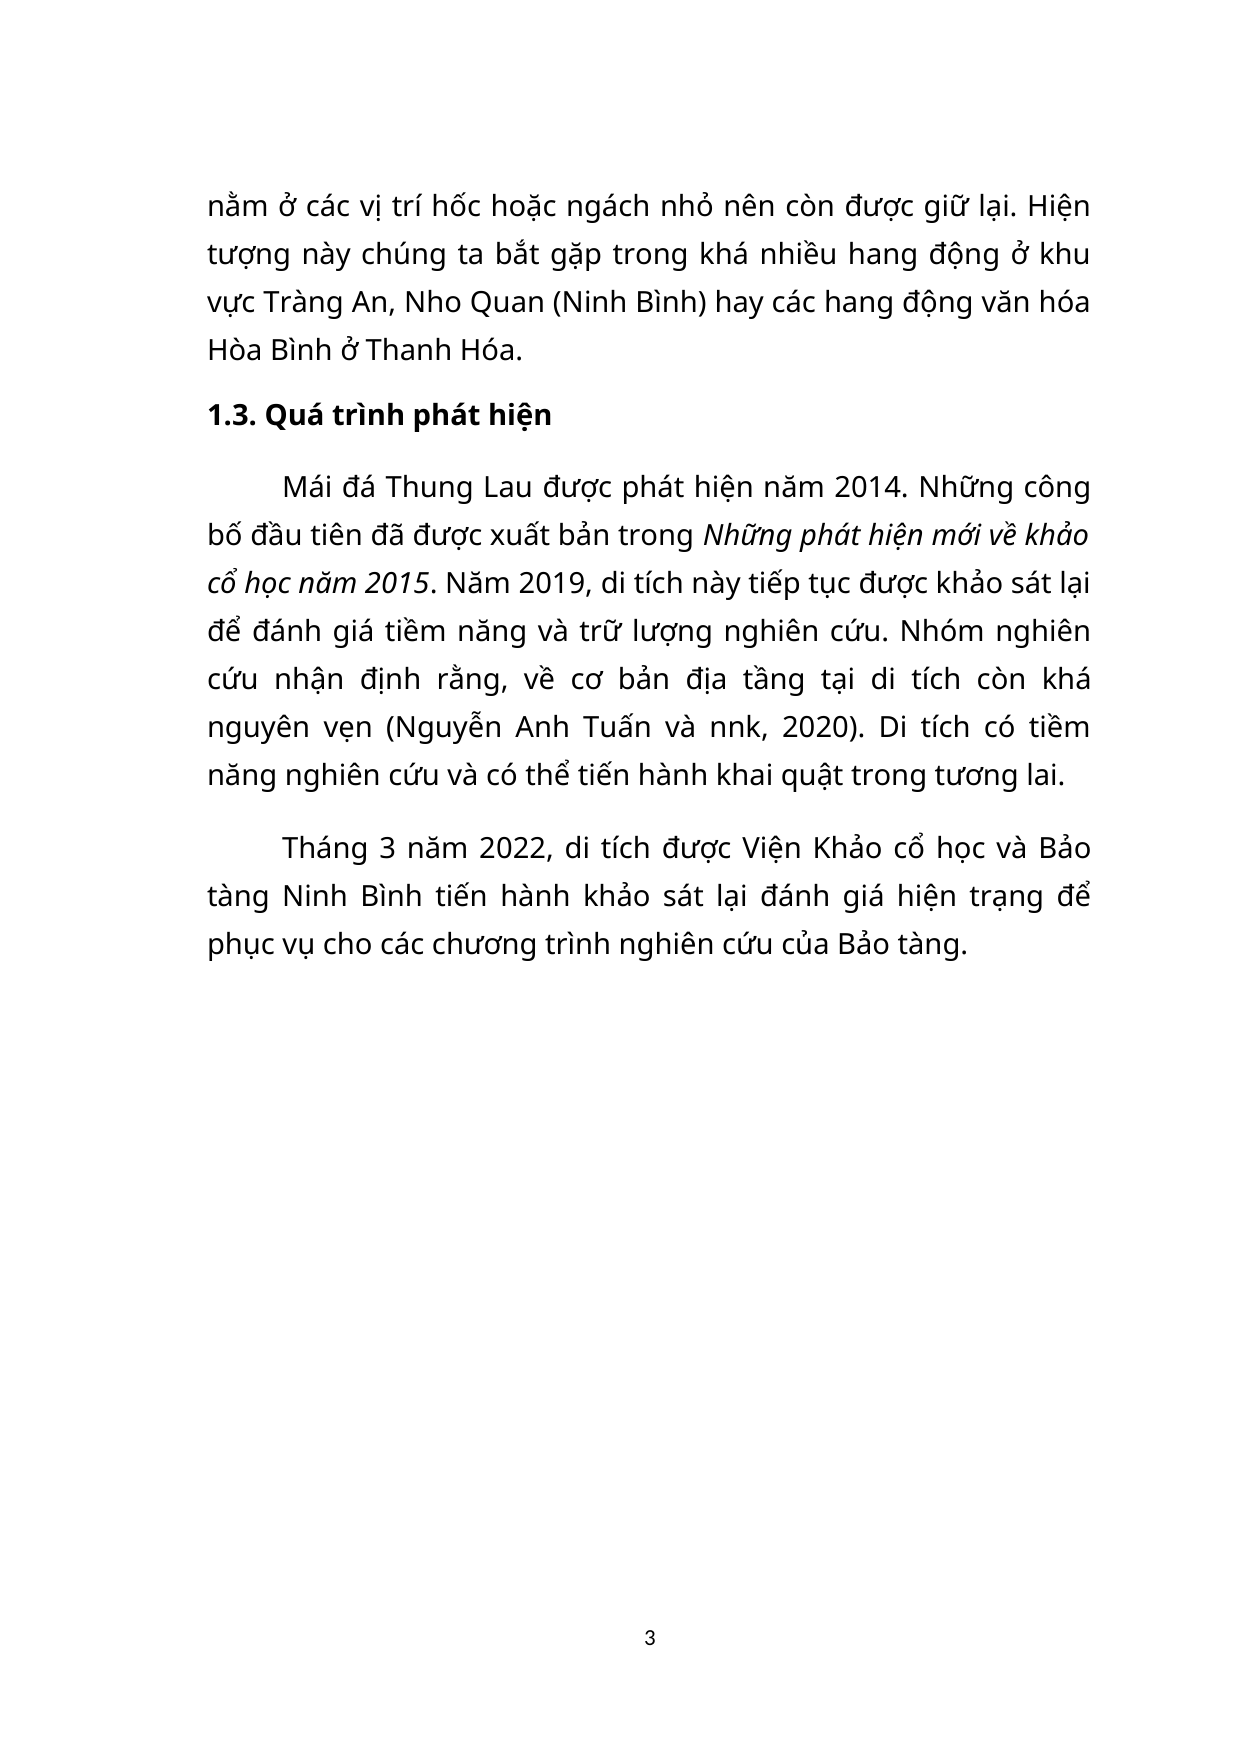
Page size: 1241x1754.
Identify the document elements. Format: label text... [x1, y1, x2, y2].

subtitle 1.3. Quá trình phát hiện [207, 394, 1092, 433]
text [207, 177, 1092, 369]
text Mái đá Thung Lau được phát hiện năm 2014. Những công bố đầu tiên đã được xuất bản trong Những phát hiện mới về khảo cổ học năm 2015. Năm 2019, di tích này tiếp tục được khảo sát lại để đánh giá tiềm năng và trữ lượng nghiên cứu. Nhóm nghiên cứu nhận định rằng, về cơ bản địa tầng tại di tích còn khá nguyên vẹn (Nguyễn Anh Tuấn và nnk, 2020). Di tích có tiềm năng nghiên cứu và có thể tiến hành khai quật trong tương lai. [207, 458, 1092, 794]
text Tháng 3 năm 2022, di tích được Viện Khảo cổ học và Bảo tàng Ninh Bình tiến hành khảo sát lại đánh giá hiện trạng để phục vụ cho các chương trình nghiên cứu của Bảo tàng. [207, 819, 1092, 963]
